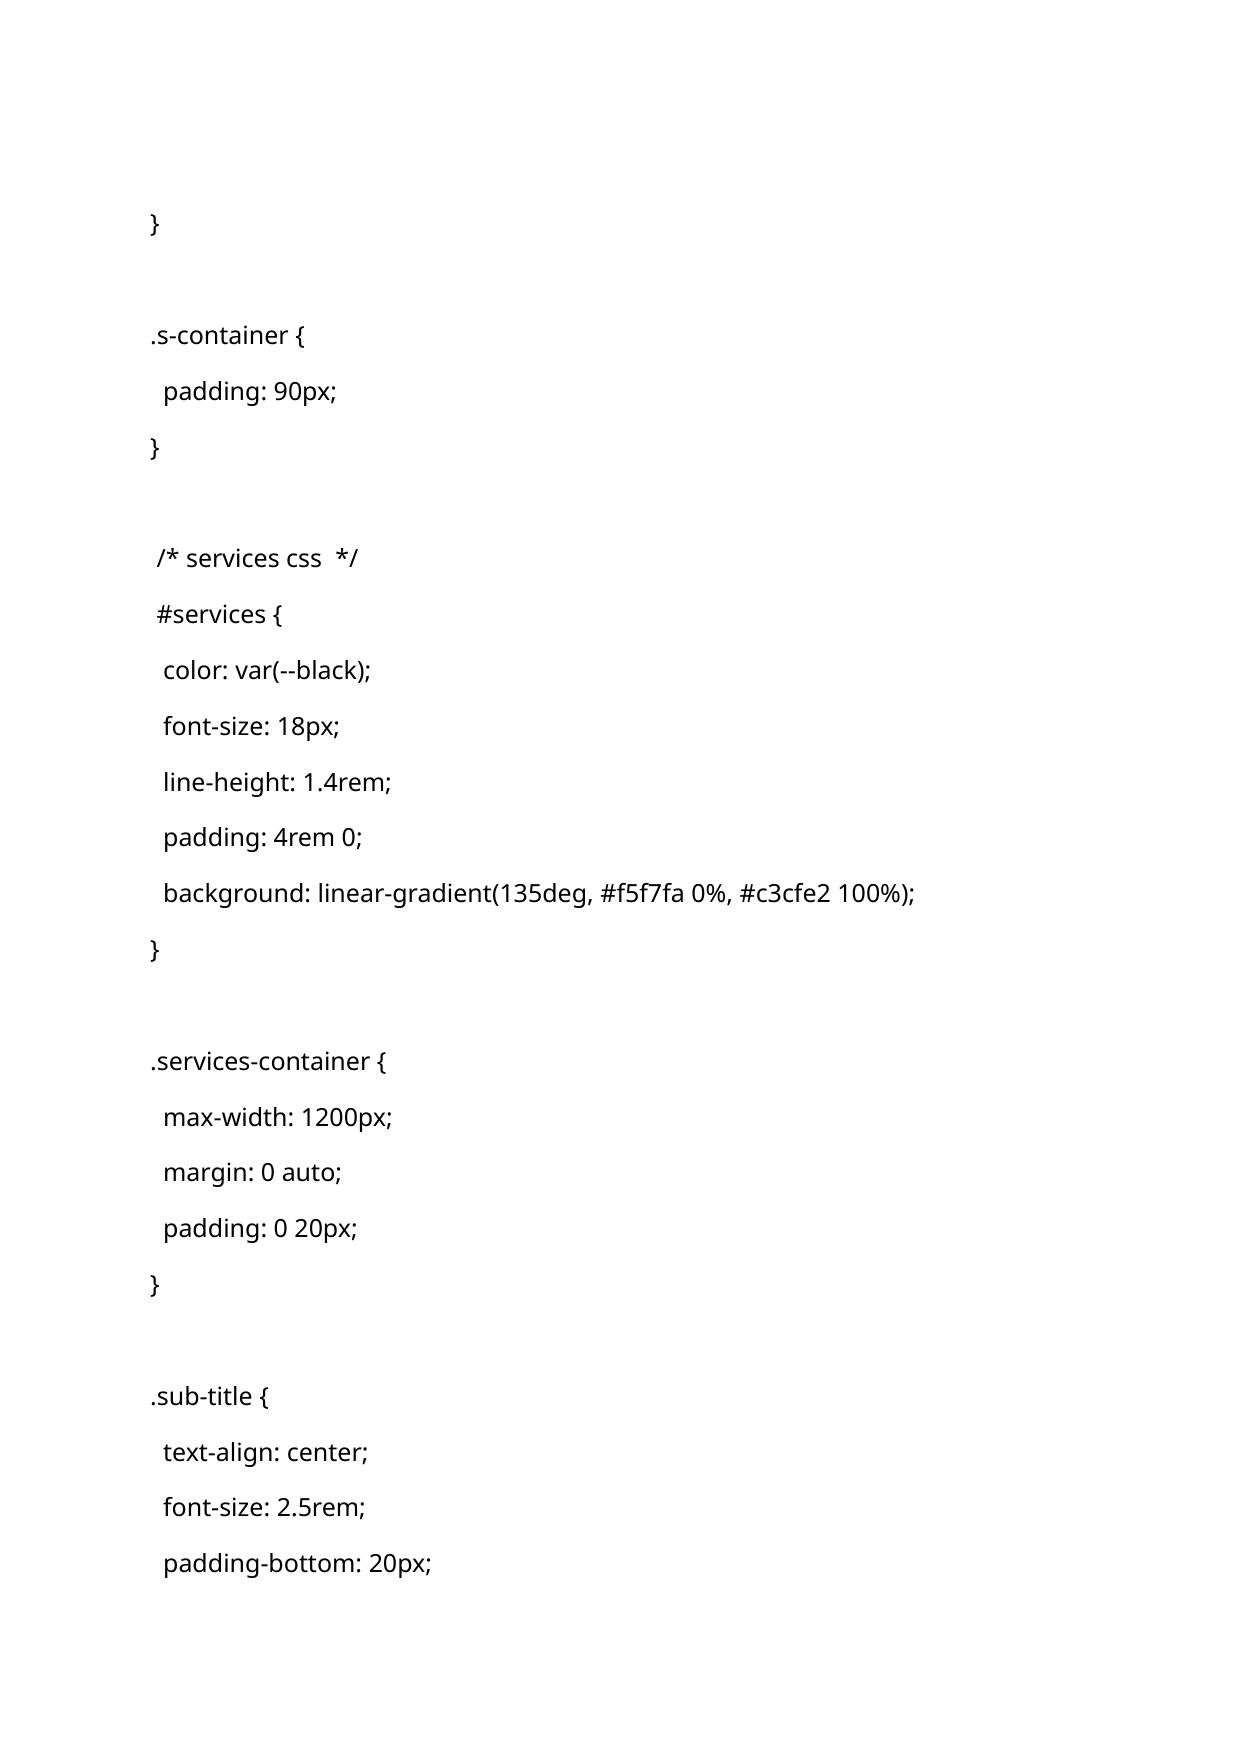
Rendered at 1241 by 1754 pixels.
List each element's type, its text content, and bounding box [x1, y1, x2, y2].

text font-size: 18px; [150, 708, 1090, 742]
text } [150, 932, 1090, 966]
text /* services css */ [150, 541, 1090, 575]
text padding: 0 20px; [150, 1211, 1090, 1245]
text .sub-title { [150, 1378, 1090, 1412]
text } [150, 206, 1090, 240]
text text-align: center; [150, 1434, 1090, 1468]
text line-height: 1.4rem; [150, 764, 1090, 798]
text color: var(--black); [150, 652, 1090, 687]
text } [150, 1267, 1090, 1301]
text .services-container { [150, 1043, 1090, 1077]
text padding-bottom: 20px; [150, 1546, 1090, 1580]
text } [150, 429, 1090, 463]
text font-size: 2.5rem; [150, 1490, 1090, 1524]
text background: linear-gradient(135deg, #f5f7fa 0%, #c3cfe2 100%); [150, 876, 1090, 910]
text #services { [150, 597, 1090, 631]
text padding: 4rem 0; [150, 820, 1090, 854]
text padding: 90px; [150, 373, 1090, 407]
text max-width: 1200px; [150, 1099, 1090, 1133]
text .s-container { [150, 317, 1090, 352]
text margin: 0 auto; [150, 1155, 1090, 1189]
